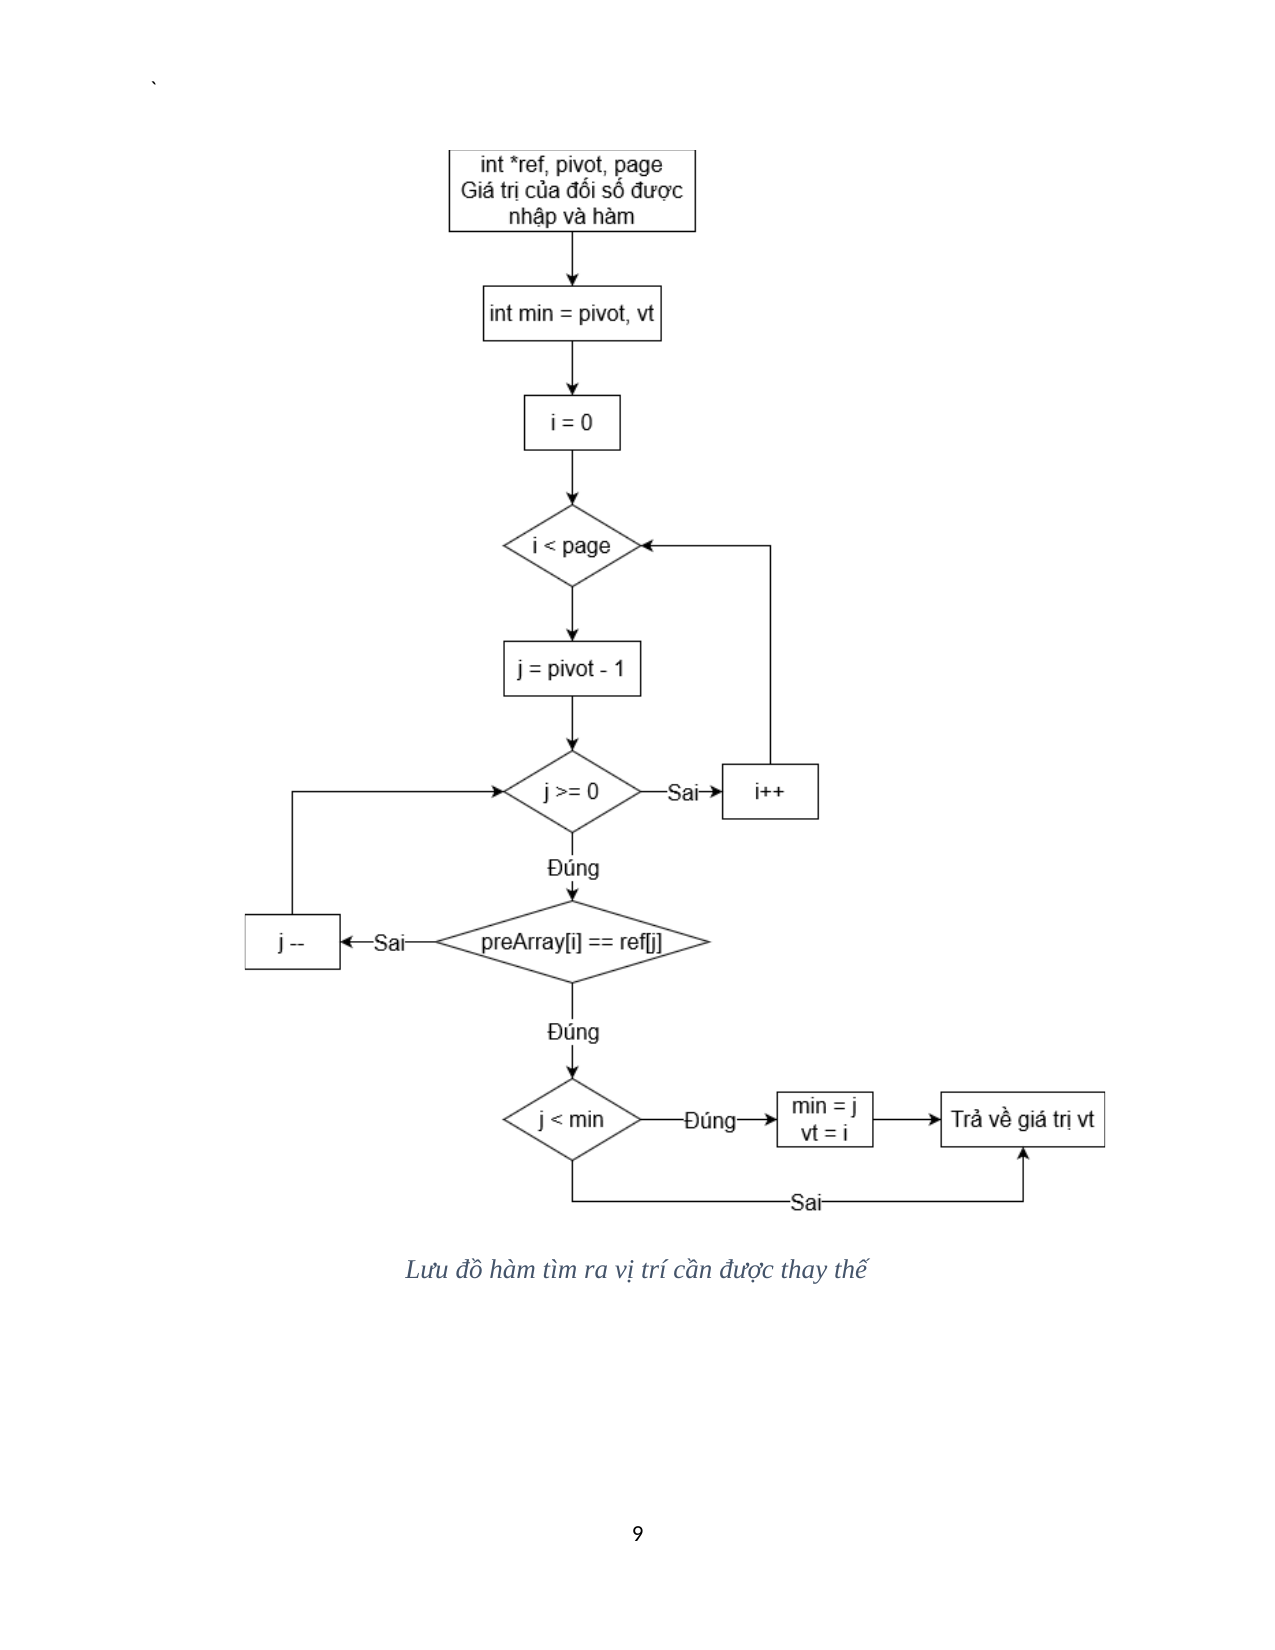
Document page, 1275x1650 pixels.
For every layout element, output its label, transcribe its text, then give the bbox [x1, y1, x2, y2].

text Lưu đồ hàm tìm ra vị trí cần được thay thế [150, 1253, 1125, 1284]
picture [244, 150, 1106, 1216]
